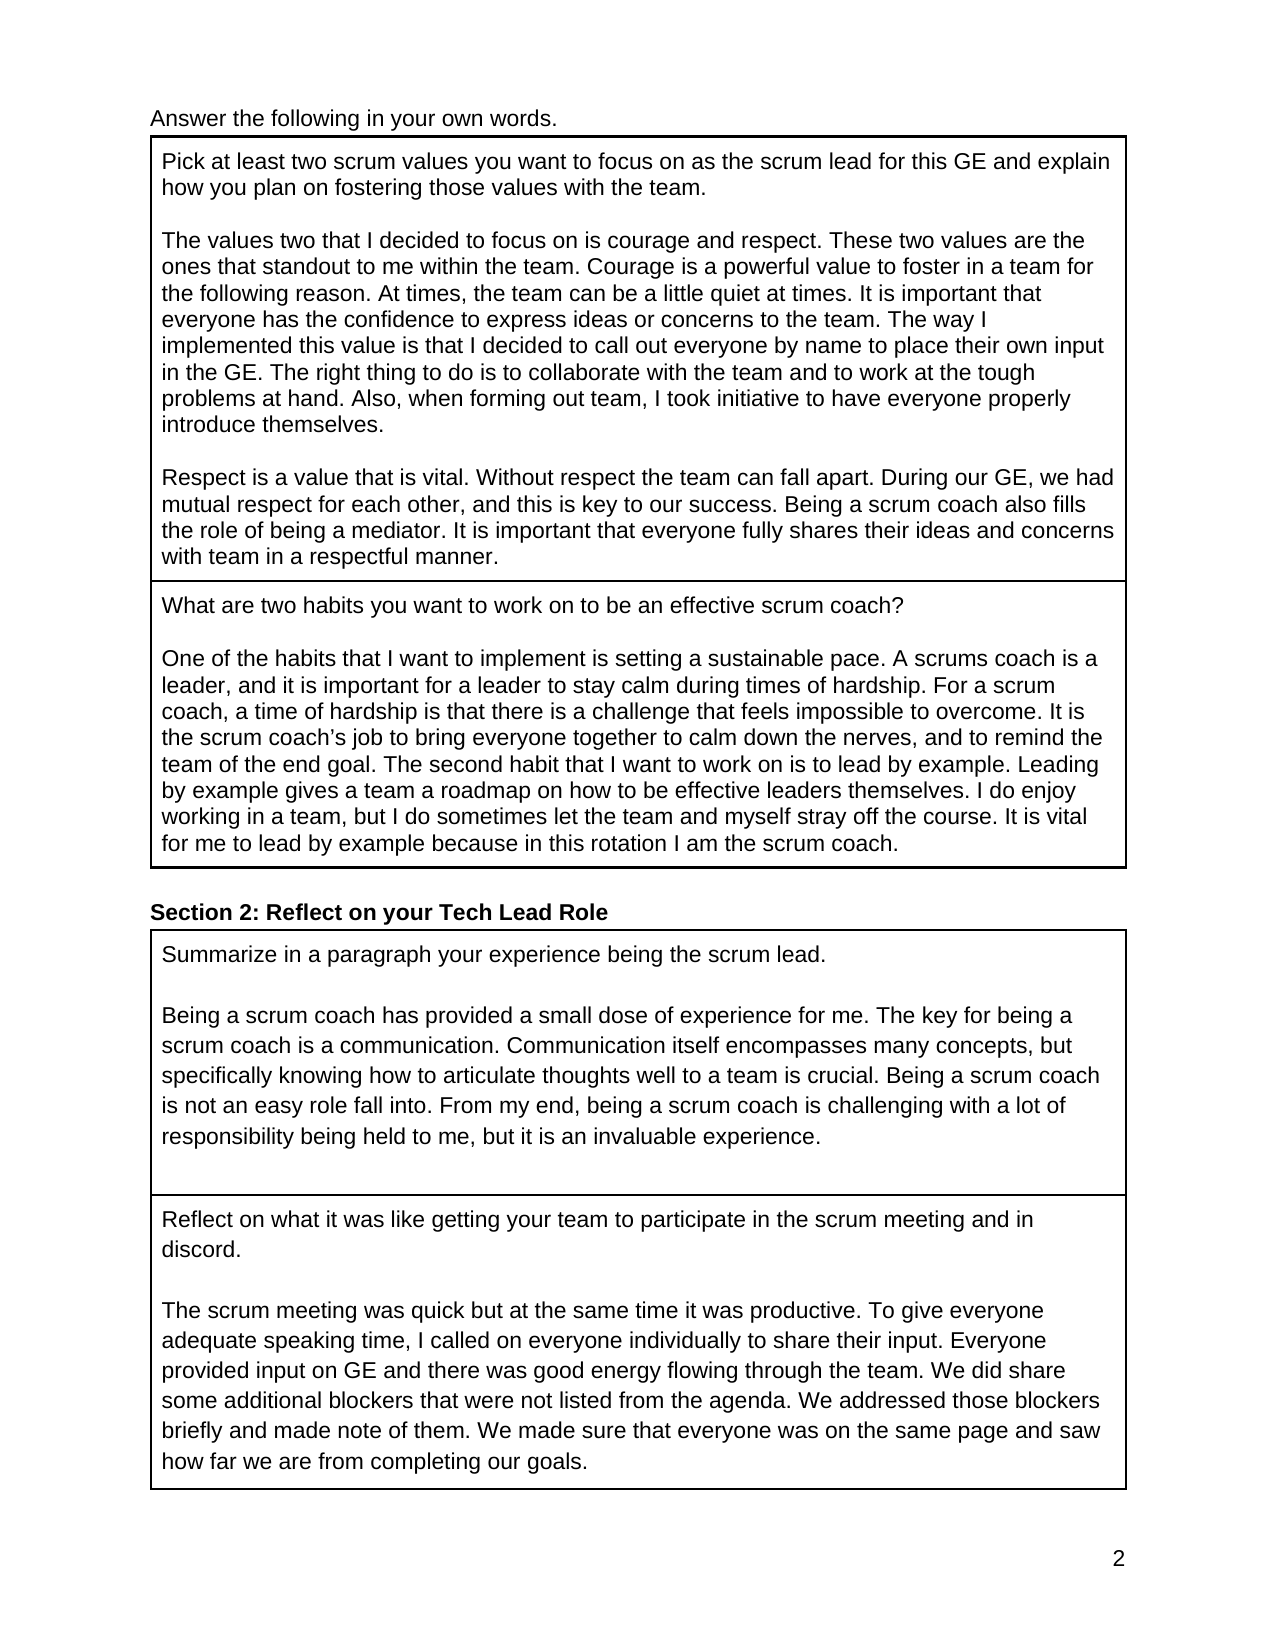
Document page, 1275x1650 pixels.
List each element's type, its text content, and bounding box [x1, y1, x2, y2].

table_cell Reflect on what it was like getting your team to participate in the scrum meeting and in discord. The scrum meeting was quick but at the same time it was productive. To give everyone adequate speaking time, I called on everyone individually to share their input. Everyone provided input on GE and there was good energy flowing through the team. We did share some additional blockers that were not listed from the agenda. We addressed those blockers briefly and made note of them. We made sure that everyone was on the same page and saw how far we are from completing our goals. [152, 1196, 1125, 1488]
text Answer the following in your own words. [150, 105, 1125, 132]
table_header Summarize in a paragraph your experience being the scrum lead. Being a scrum coach has provided a small dose of experience for me. The key for being a scrum coach is a communication. Communication itself encompasses many concepts, but specifically knowing how to articulate thoughts well to a team is crucial. Being a scrum coach is not an easy role fall into. From my end, being a scrum coach is challenging with a lot of responsibility being held to me, but it is an invaluable experience. [152, 931, 1125, 1193]
text Section 2: Reflect on your Tech Lead Role [150, 899, 1125, 925]
table_header Pick at least two scrum values you want to focus on as the scrum lead for this GE and explain how you plan on fostering those values with the team. The values two that I decided to focus on is courage and respect. These two values are the ones that standout to me within the team. Courage is a powerful value to foster in a team for the following reason. At times, the team can be a little quiet at times. It is important that everyone has the confidence to express ideas or concerns to the team. The way I implemented this value is that I decided to call out everyone by name to place their own input in the GE. The right thing to do is to collaborate with the team and to work at the tough problems at hand. Also, when forming out team, I took initiative to have everyone properly introduce themselves. Respect is a value that is vital. Without respect the team can fall apart. During our GE, we had mutual respect for each other, and this is key to our success. Being a scrum coach also fills the role of being a mediator. It is important that everyone fully shares their ideas and concerns with team in a respectful manner. [152, 138, 1125, 580]
table_cell What are two habits you want to work on to be an effective scrum coach? One of the habits that I want to implement is setting a sustainable pace. A scrums coach is a leader, and it is important for a leader to stay calm during times of hardship. For a scrum coach, a time of hardship is that there is a challenge that feels impossible to overcome. It is the scrum coach’s job to bring everyone together to calm down the nerves, and to remind the team of the end goal. The second habit that I want to work on is to lead by example. Leading by example gives a team a roadmap on how to be effective leaders themselves. I do enjoy working in a team, but I do sometimes let the team and myself stray off the course. It is vital for me to lead by example because in this rotation I am the scrum coach. [152, 582, 1125, 866]
